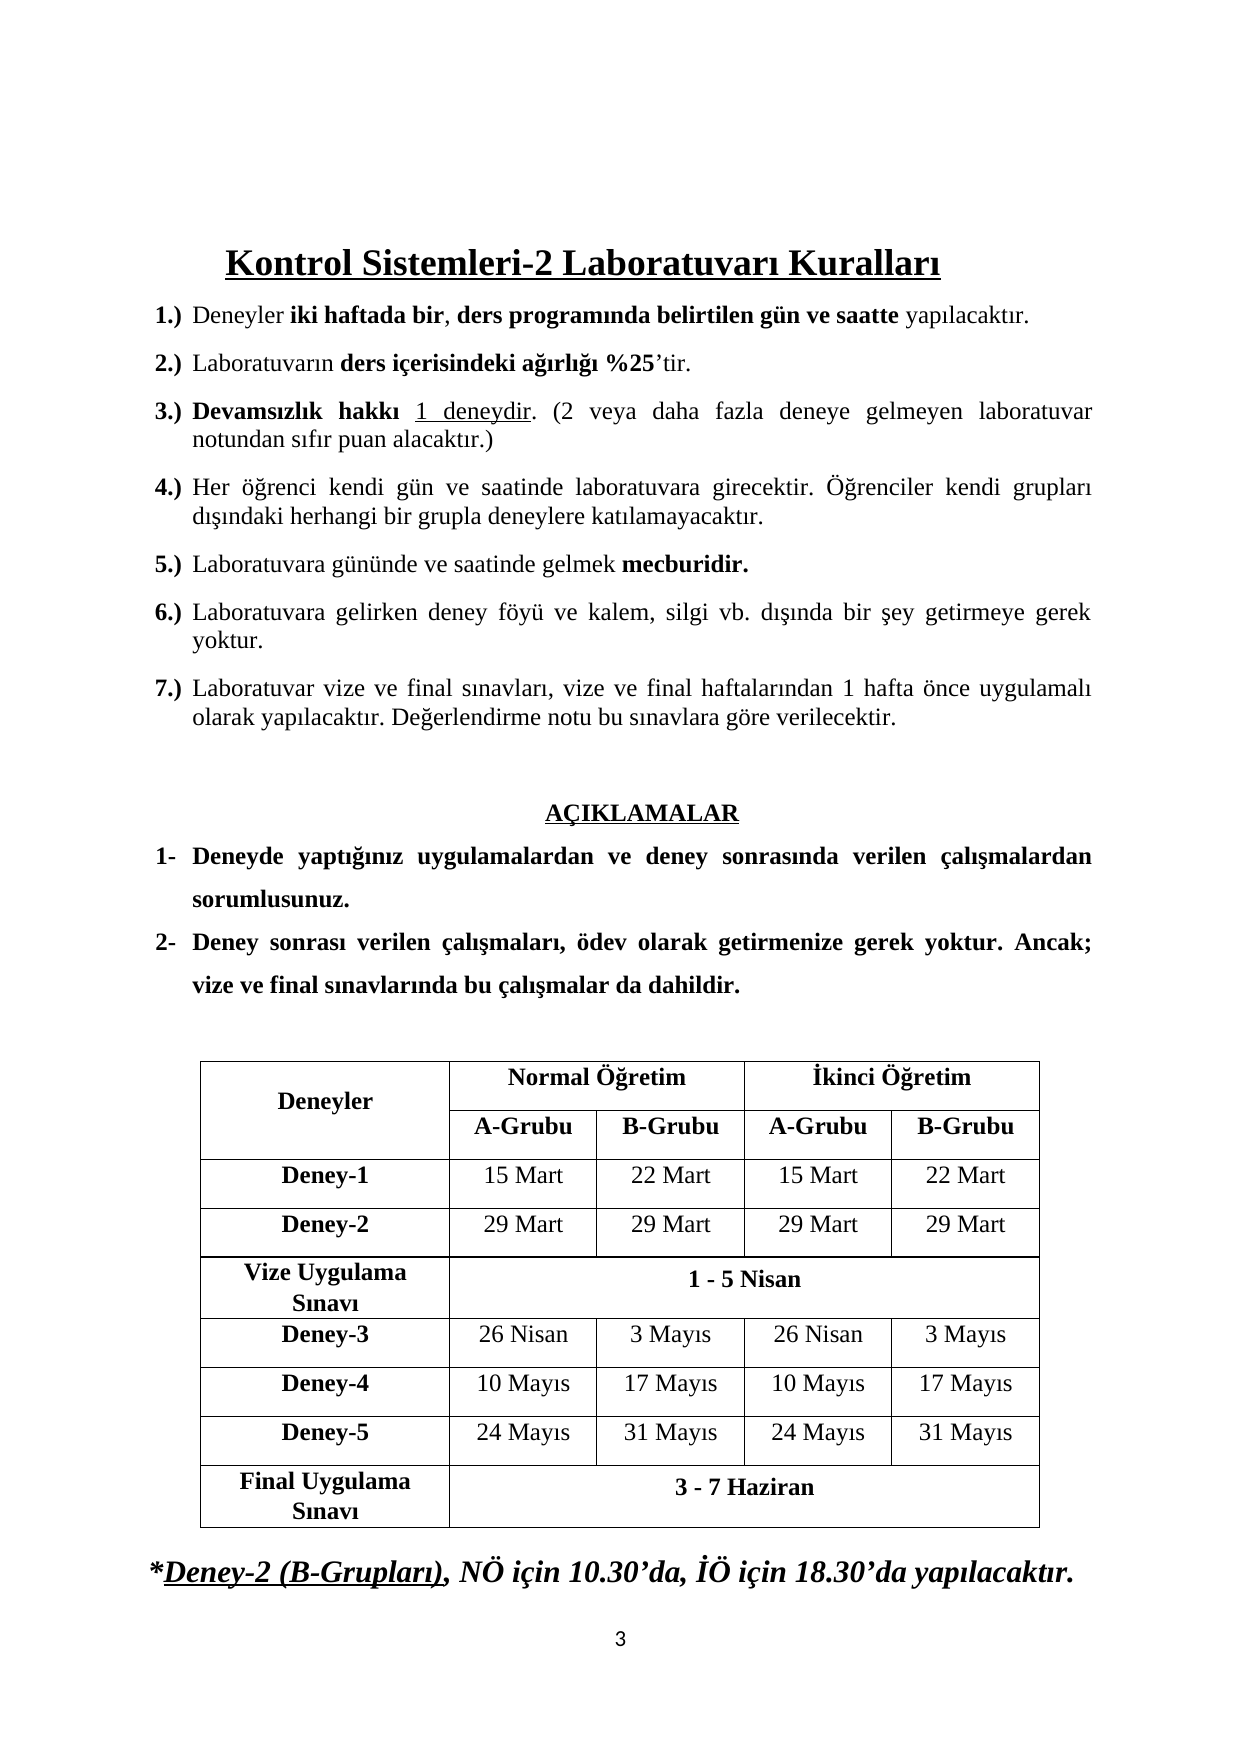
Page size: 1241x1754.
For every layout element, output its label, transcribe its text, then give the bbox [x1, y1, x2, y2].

table_cell Deney-1 [201, 1160, 449, 1208]
table_header İkinci Öğretim [745, 1062, 1039, 1110]
table_cell 3 Mayıs [597, 1319, 744, 1367]
table_cell 17 Mayıs [892, 1368, 1039, 1416]
table_header Normal Öğretim [450, 1062, 744, 1110]
table_cell 24 Mayıs [450, 1417, 596, 1465]
list Laboratuvara gününde ve saatinde gelmek mecburidir. [154, 549, 1093, 578]
text Kontrol Sistemleri-2 Laboratuvarı Kuralları [225, 240, 1093, 283]
table_cell Deney-3 [201, 1319, 449, 1367]
list Laboratuvar vize ve final sınavları, vize ve final haftalarından 1 hafta önce uygulamalı olarak yapılacaktır. Değerlendirme notu bu sınavlara göre verilecektir. [154, 673, 1093, 731]
table_cell 3 - 7 Haziran [450, 1466, 1039, 1527]
table_cell Deney-4 [201, 1368, 449, 1416]
table_cell 26 Nisan [450, 1319, 596, 1367]
text *Deney-2 (B-Grupları), NÖ için 10.30’da, İÖ için 18.30’da yapılacaktır. [148, 1553, 1093, 1589]
table_cell 31 Mayıs [597, 1417, 744, 1465]
list Laboratuvarın ders içerisindeki ağırlığı %25’tir. [154, 348, 1093, 377]
table_cell 1 - 5 Nisan [450, 1258, 1039, 1318]
table_cell 31 Mayıs [892, 1417, 1039, 1465]
table_cell 24 Mayıs [745, 1417, 891, 1465]
table_header Deneyler [201, 1062, 449, 1159]
table_cell Vize Uygulama Sınavı [201, 1258, 449, 1318]
table_cell 29 Mart [597, 1209, 744, 1256]
table_cell 22 Mart [892, 1160, 1039, 1208]
table_cell Deney-2 [201, 1209, 449, 1256]
list Deney sonrası verilen çalışmaları, ödev olarak getirmenize gerek yoktur. Ancak; vize ve final sınavlarında bu çalışmalar da dahildir. [155, 927, 1093, 999]
list Deneyler iki haftada bir, ders programında belirtilen gün ve saatte yapılacaktır. [154, 300, 1093, 329]
table_cell B-Grubu [597, 1111, 744, 1159]
list Her öğrenci kendi gün ve saatinde laboratuvara girecektir. Öğrenciler kendi grupları dışındaki herhangi bir grupla deneylere katılamayacaktır. [154, 472, 1093, 530]
table_cell 10 Mayıs [745, 1368, 891, 1416]
table_cell 26 Nisan [745, 1319, 891, 1367]
list Laboratuvara gelirken deney föyü ve kalem, silgi vb. dışında bir şey getirmeye gerek yoktur. [154, 597, 1093, 654]
list AÇIKLAMALAR [191, 798, 1093, 826]
table_cell Deney-5 [201, 1417, 449, 1465]
table_cell Final Uygulama Sınavı [201, 1466, 449, 1527]
table_cell A-Grubu [745, 1111, 891, 1159]
list Deneyde yaptığınız uygulamalardan ve deney sonrasında verilen çalışmalardan sorumlusunuz. [155, 841, 1093, 913]
table_cell 10 Mayıs [450, 1368, 596, 1416]
table_cell 15 Mart [745, 1160, 891, 1208]
table_cell B-Grubu [892, 1111, 1039, 1159]
table_cell 17 Mayıs [597, 1368, 744, 1416]
table_cell 29 Mart [745, 1209, 891, 1256]
table_cell 29 Mart [892, 1209, 1039, 1256]
table_cell 15 Mart [450, 1160, 596, 1208]
table_cell 3 Mayıs [892, 1319, 1039, 1367]
table_cell A-Grubu [450, 1111, 596, 1159]
list Devamsızlık hakkı 1 deneydir. (2 veya daha fazla deneye gelmeyen laboratuvar notundan sıfır puan alacaktır.) [154, 396, 1093, 453]
table_cell 22 Mart [597, 1160, 744, 1208]
table_cell 29 Mart [450, 1209, 596, 1256]
